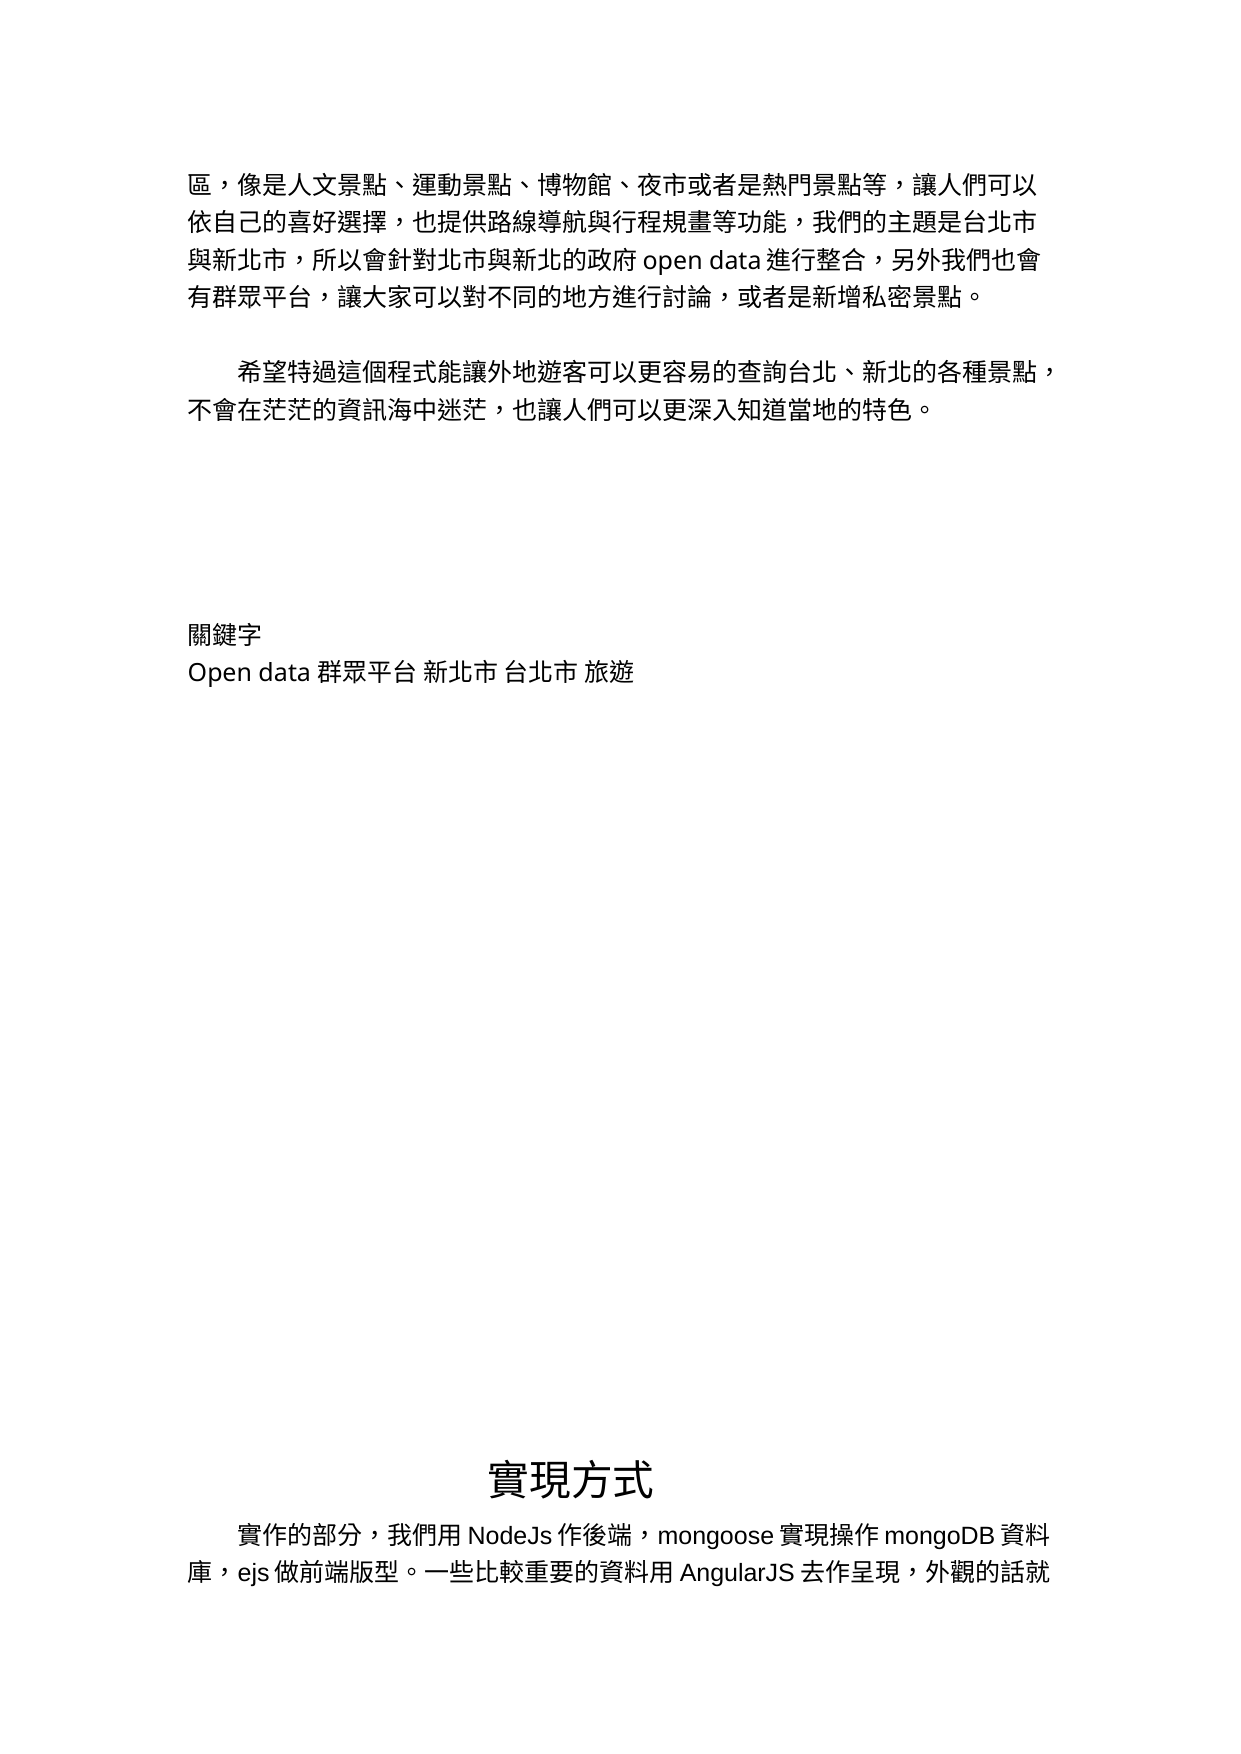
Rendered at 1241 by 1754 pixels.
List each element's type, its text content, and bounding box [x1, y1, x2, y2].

text Open data 群眾平台 新北市 台北市 旅遊 [187, 652, 1053, 689]
text 關鍵字 [187, 614, 1053, 652]
text 實作的部分，我們用NodeJs作後端，mongoose實現操作mongoDB資料庫，ejs做前端版型。一些比較重要的資料用AngularJS去作呈現，外觀的話就用BS做改良。 [187, 1514, 1053, 1589]
text 希望特過這個程式能讓外地遊客可以更容易的查詢台北、新北的各種景點，不會在茫茫的資訊海中迷茫，也讓人們可以更深入知道當地的特色。 [187, 352, 1053, 427]
list 實現方式 [462, 1439, 1053, 1514]
